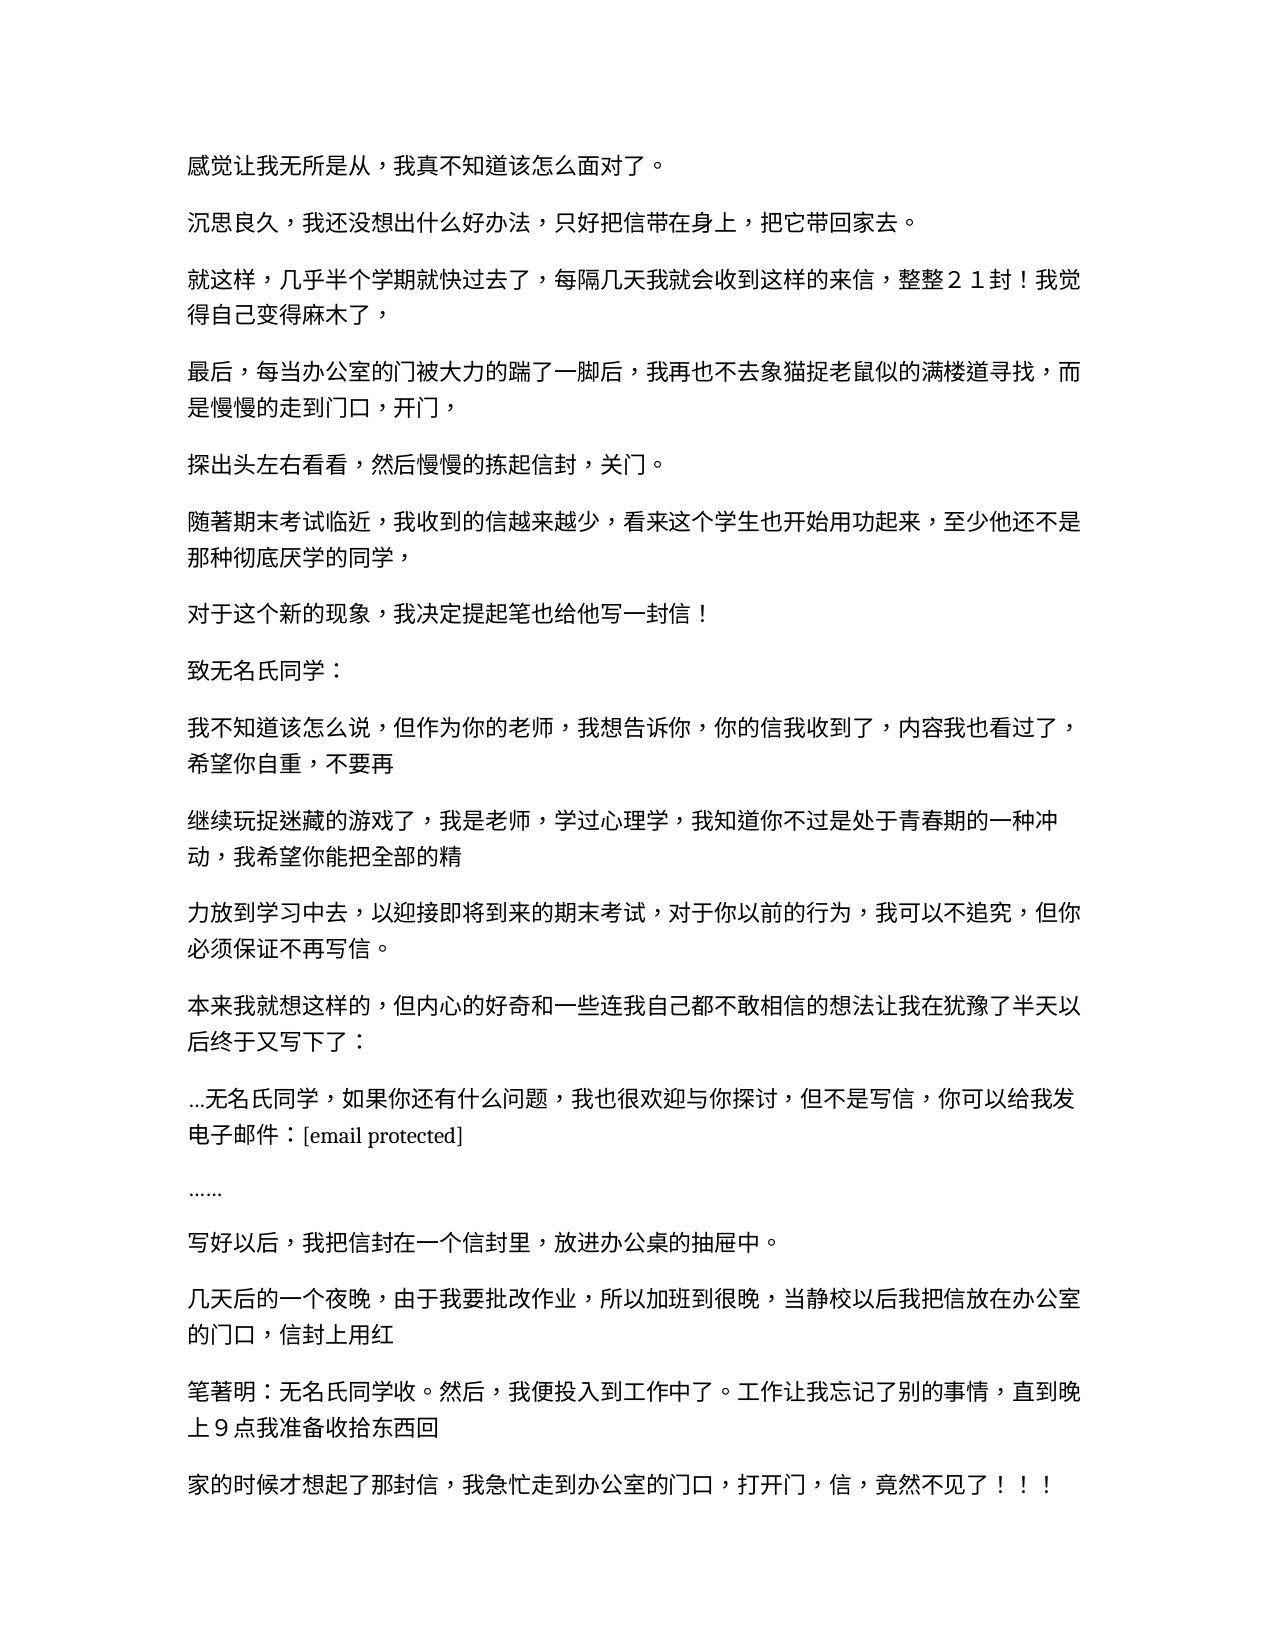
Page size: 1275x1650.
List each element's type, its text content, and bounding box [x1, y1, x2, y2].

text 几天后的一个夜晚，由于我要批改作业，所以加班到很晚，当静校以后我把信放在办公室的门口，信封上用红 [187, 1283, 1087, 1351]
text 探出头左右看看，然后慢慢的拣起信封，关门。 [187, 449, 1087, 480]
text 继续玩捉迷藏的游戏了，我是老师，学过心理学，我知道你不过是处于青春期的一种冲动，我希望你能把全部的精 [187, 805, 1087, 872]
text 对于这个新的现象，我决定提起笔也给他写一封信！ [187, 598, 1087, 630]
text 致无名氏同学： [187, 655, 1087, 686]
text 沉思良久，我还没想出什么好办法，只好把信带在身上，把它带回家去。 [187, 207, 1087, 238]
text …… [187, 1176, 1087, 1202]
text 最后，每当办公室的门被大力的踹了一脚后，我再也不去象猫捉老鼠似的满楼道寻找，而是慢慢的走到门口，开门， [187, 356, 1087, 423]
text 本来我就想这样的，但内心的好奇和一些连我自己都不敢相信的想法让我在犹豫了半天以后终于又写下了： [187, 990, 1087, 1057]
text 笔著明：无名氏同学收。然后，我便投入到工作中了。工作让我忘记了别的事情，直到晚上９点我准备收拾东西回 [187, 1376, 1087, 1443]
text 我不知道该怎么说，但作为你的老师，我想告诉你，你的信我收到了，内容我也看过了，希望你自重，不要再 [187, 712, 1087, 779]
text 家的时候才想起了那封信，我急忙走到办公室的门口，打开门，信，竟然不见了！！！ [187, 1469, 1087, 1500]
text 写好以后，我把信封在一个信封里，放进办公桌的抽屉中。 [187, 1227, 1087, 1258]
text 感觉让我无所是从，我真不知道该怎么面对了。 [187, 150, 1087, 181]
text 力放到学习中去，以迎接即将到来的期末考试，对于你以前的行为，我可以不追究，但你必须保证不再写信。 [187, 897, 1087, 964]
text 就这样，几乎半个学期就快过去了，每隔几天我就会收到这样的来信，整整２１封！我觉得自己变得麻木了， [187, 263, 1087, 331]
text …无名氏同学，如果你还有什么问题，我也很欢迎与你探讨，但不是写信，你可以给我发电子邮件：[email protected] [187, 1083, 1087, 1150]
text 随著期末考试临近，我收到的信越来越少，看来这个学生也开始用功起来，至少他还不是那种彻底厌学的同学， [187, 506, 1087, 573]
